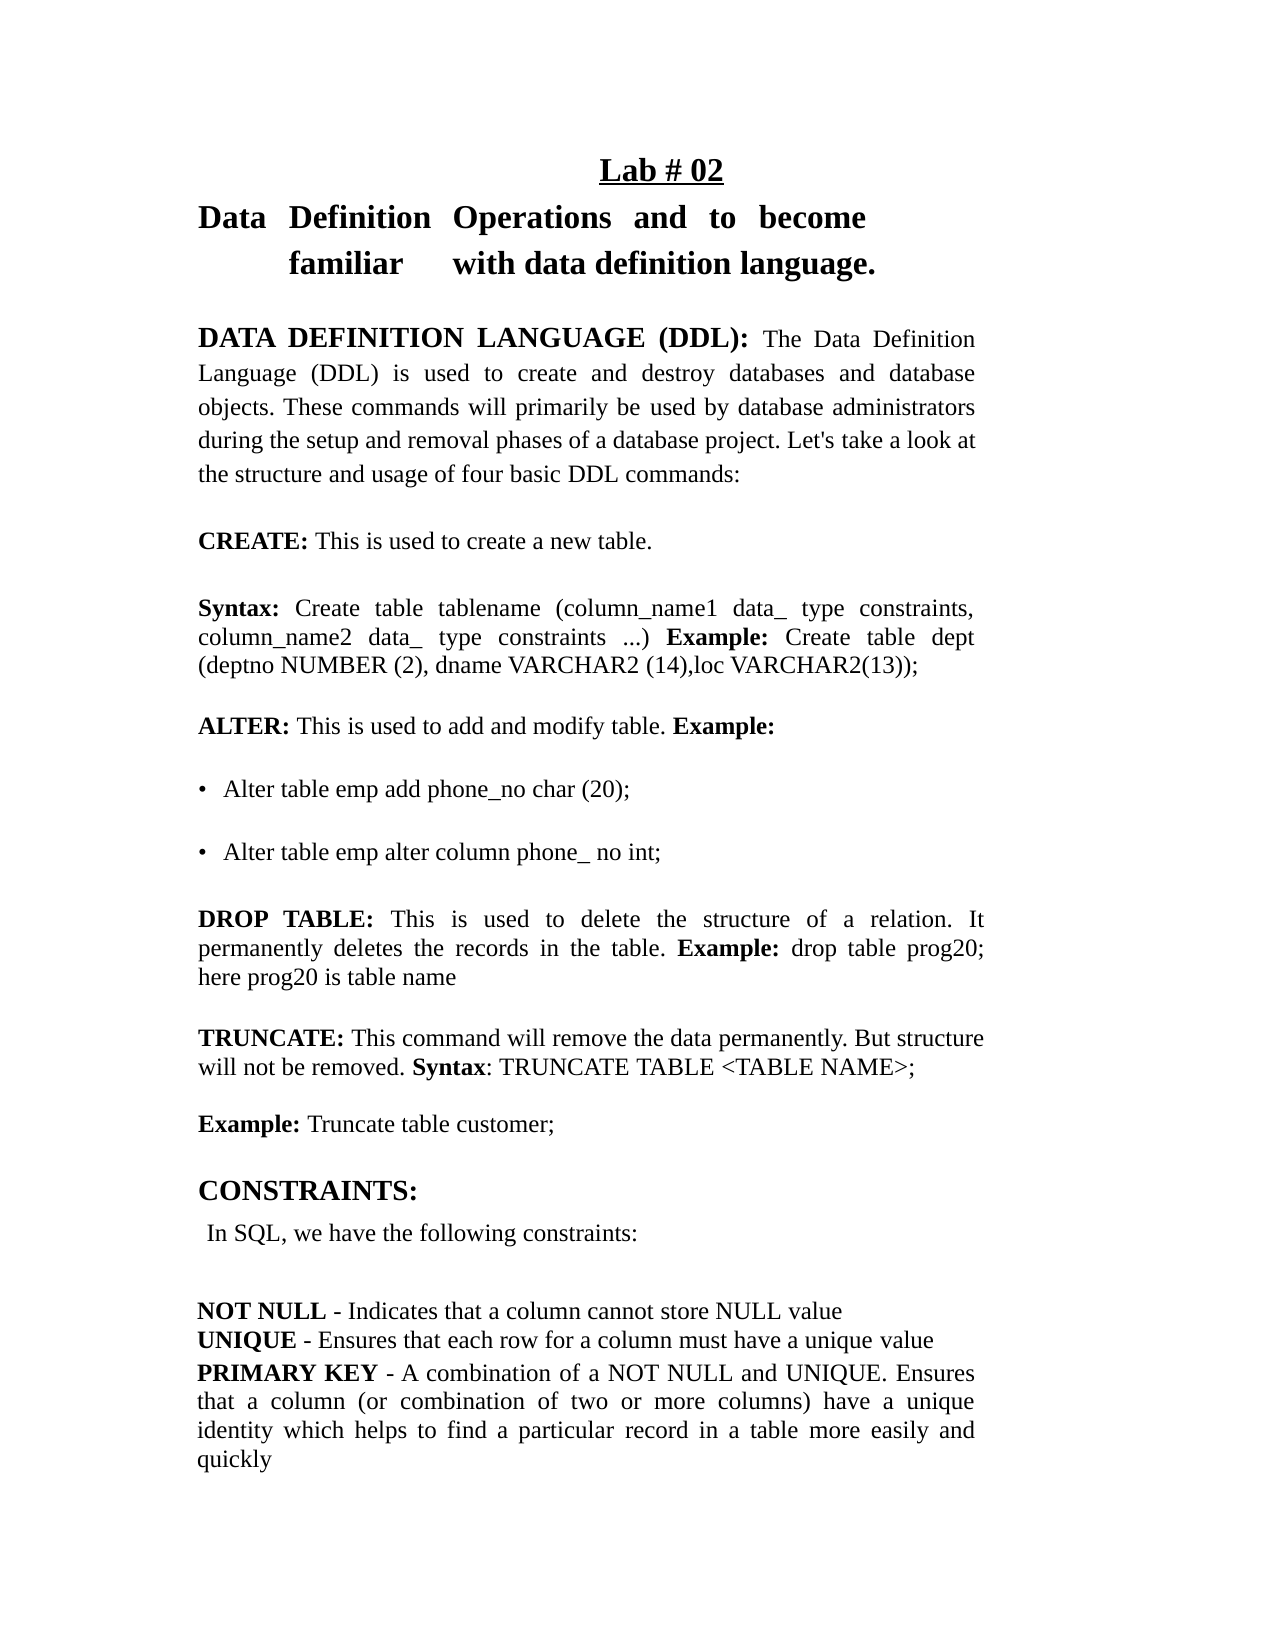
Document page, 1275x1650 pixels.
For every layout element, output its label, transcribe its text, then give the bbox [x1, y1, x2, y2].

text CONSTRAINTS: [198, 1173, 1125, 1207]
text CREATE: This is used to create a new table. [198, 526, 1125, 554]
text Data Definition Operations and to become familiar with data definition language. [198, 197, 974, 282]
list Alter table emp alter column phone_ no int; [198, 837, 1125, 866]
text ALTER: This is used to add and modify table. Example: [198, 711, 1125, 740]
text In SQL, we have the following constraints: [206, 1218, 1125, 1247]
text NOT NULL - Indicates that a column cannot store NULL value [197, 1296, 1125, 1325]
list Alter table emp add phone_no char (20); [198, 774, 1125, 803]
text Example: Truncate table customer; [198, 1109, 1125, 1138]
text PRIMARY KEY - A combination of a NOT NULL and UNIQUE. Ensures that a column (or combination of two or more columns) have a unique identity which helps to find a particular record in a table more easily and quickly [197, 1358, 975, 1473]
text TRUNCATE: This command will remove the data permanently. But structure will not be removed. Syntax: TRUNCATE TABLE <TABLE NAME>; [198, 1023, 984, 1080]
text DATA DEFINITION LANGUAGE (DDL): The Data Definition Language (DDL) is used to create and destroy databases and database objects. These commands will primarily be used by database administrators during the setup and removal phases of a database project. Let's take a look at the structure and usage of four basic DDL commands: [198, 320, 975, 487]
text DROP TABLE: This is used to delete the structure of a relation. It permanently deletes the records in the table. Example: drop table prog20; here prog20 is table name [198, 904, 985, 991]
text Syntax: Create table tablename (column_name1 data_ type constraints, column_name2 data_ type constraints ...) Example: Create table dept (deptno NUMBER (2), dname VARCHAR2 (14),loc VARCHAR2(13)); [198, 593, 975, 679]
text Lab # 02 [198, 150, 1125, 188]
text UNIQUE - Ensures that each row for a column must have a unique value [197, 1325, 1125, 1354]
